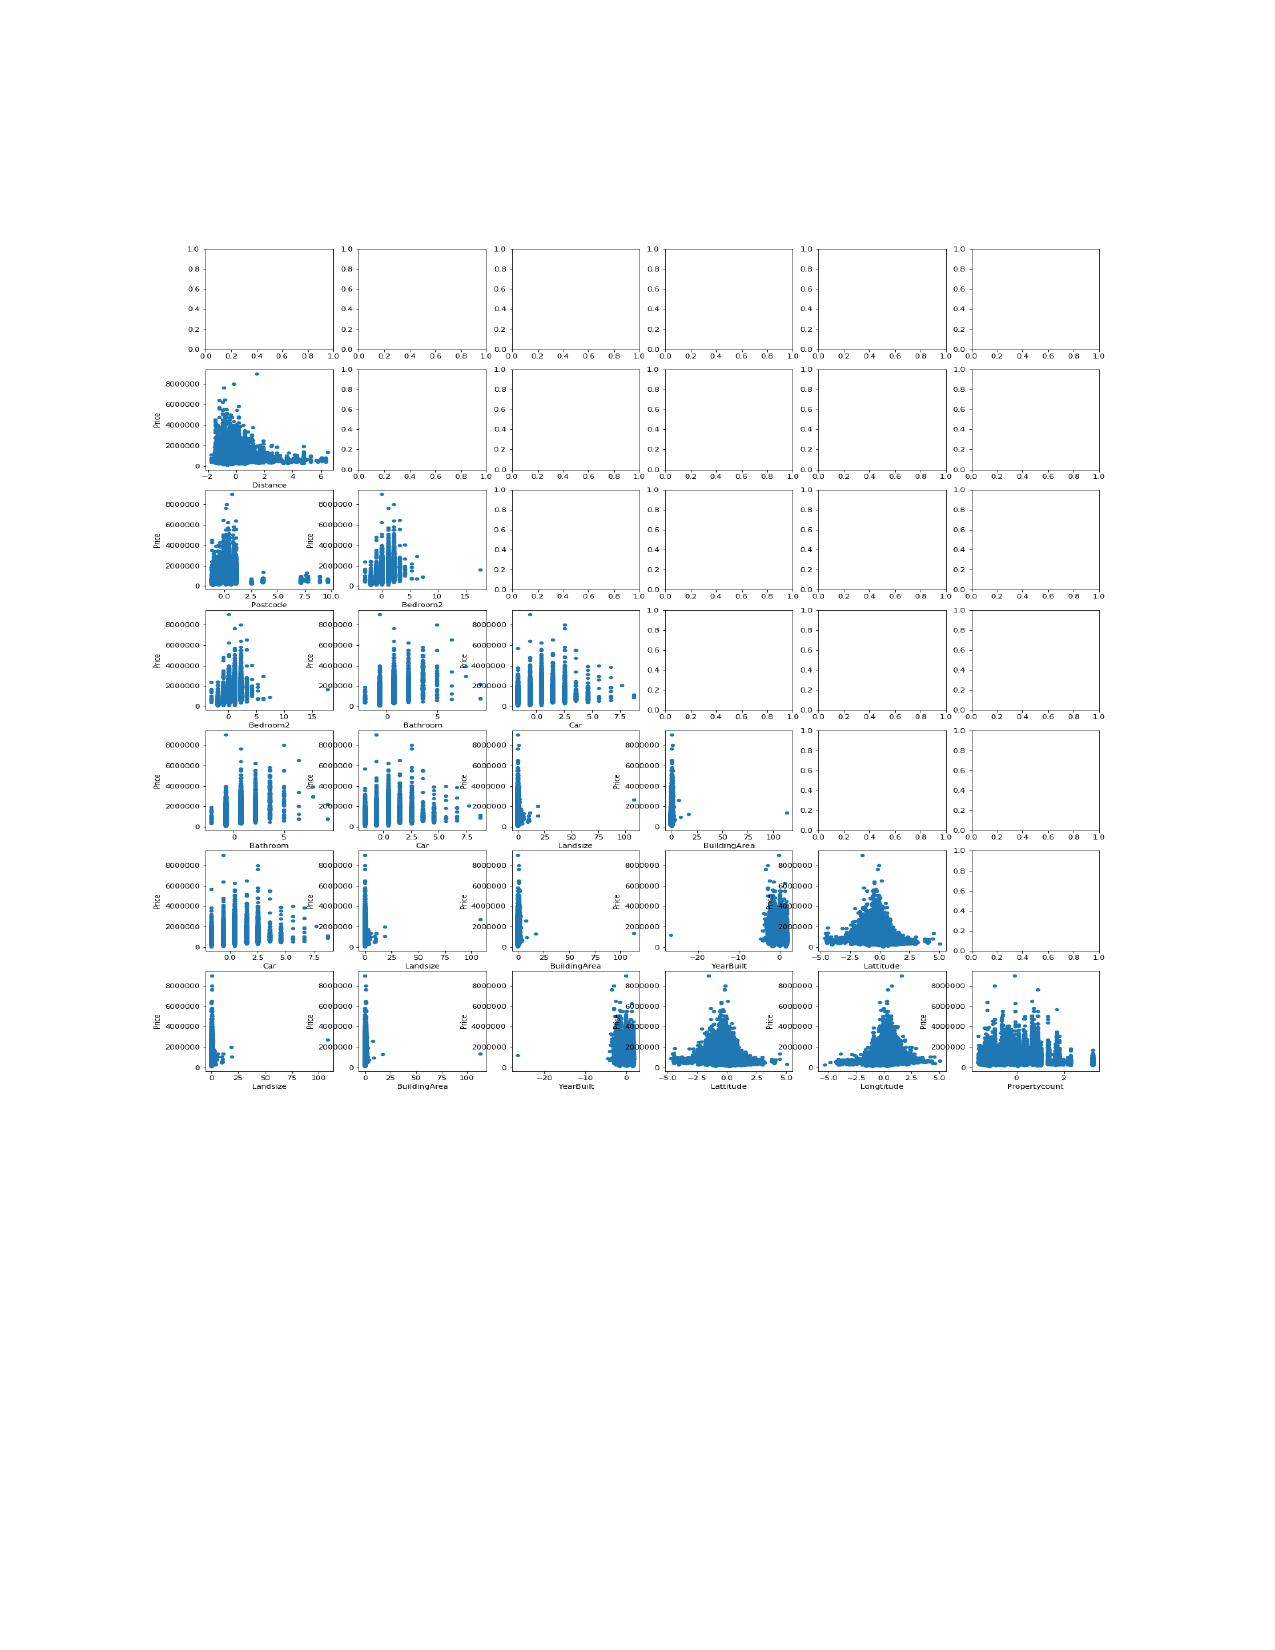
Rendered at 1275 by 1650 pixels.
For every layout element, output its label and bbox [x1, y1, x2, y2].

picture [61, 118, 1214, 1207]
